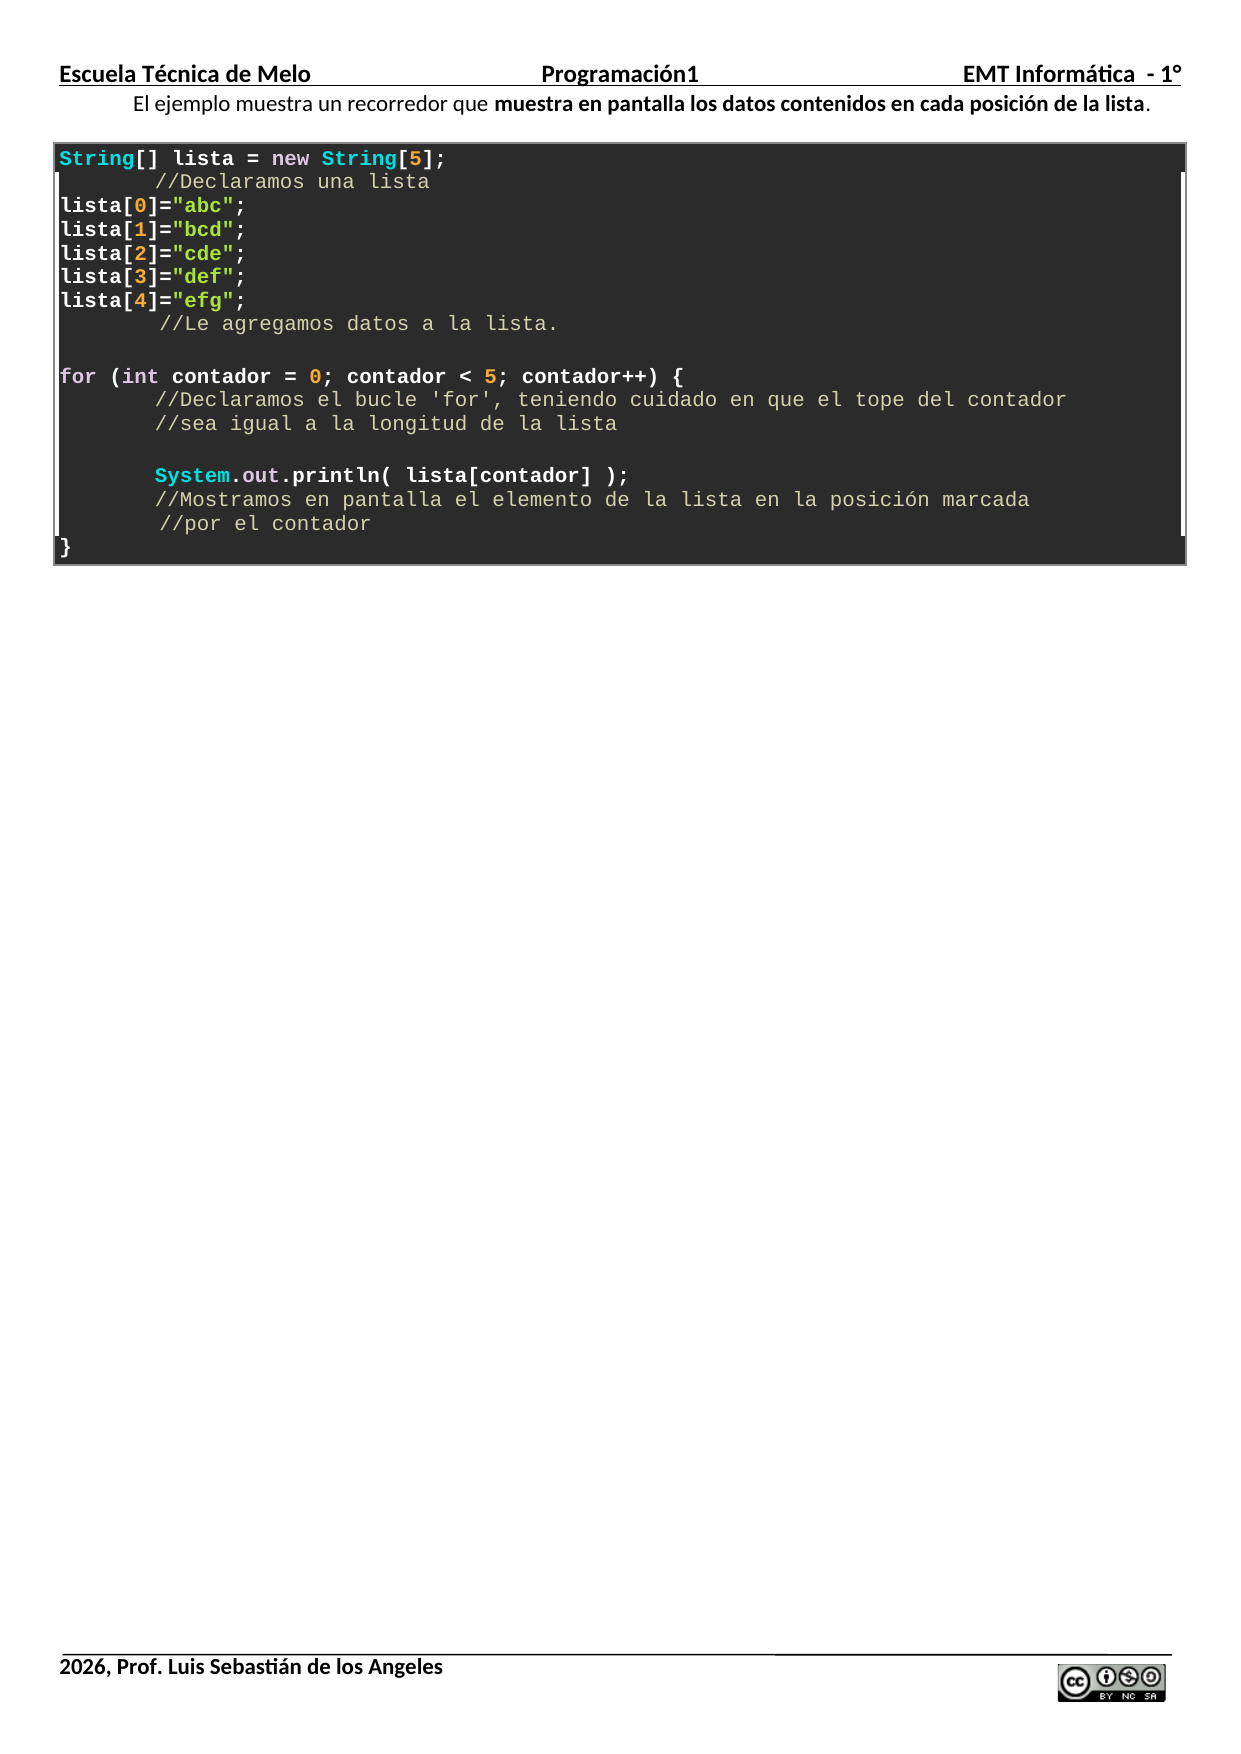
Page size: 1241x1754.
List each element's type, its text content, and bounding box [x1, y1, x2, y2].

text String[] lista = new String[5]; [55, 144, 1185, 172]
picture [1057, 1664, 1166, 1702]
text //Declaramos el bucle 'for', teniendo cuidado en que el tope del contador [59, 389, 1181, 413]
text } [55, 531, 1185, 564]
text //por el contador [59, 513, 1181, 531]
text El ejemplo muestra un recorredor que muestra en pantalla los datos contenidos en cada posición de la lista. [133, 89, 1181, 117]
text //Le agregamos datos a la lista. [59, 313, 1181, 337]
text //Mostramos en pantalla el elemento de la lista en la posición marcada [59, 489, 1181, 513]
text lista[2]="cde"; [59, 242, 1181, 266]
text //Declaramos una lista [59, 172, 1181, 195]
text //sea igual a la longitud de la lista [59, 413, 1181, 437]
text lista[1]="bcd"; [59, 219, 1181, 242]
text lista[3]="def"; [59, 266, 1181, 290]
text for (int contador = 0; contador < 5; contador++) { [59, 366, 1181, 389]
text lista[4]="efg"; [59, 290, 1181, 313]
text lista[0]="abc"; [59, 195, 1181, 219]
text System.out.println( lista[contador] ); [59, 466, 1181, 489]
